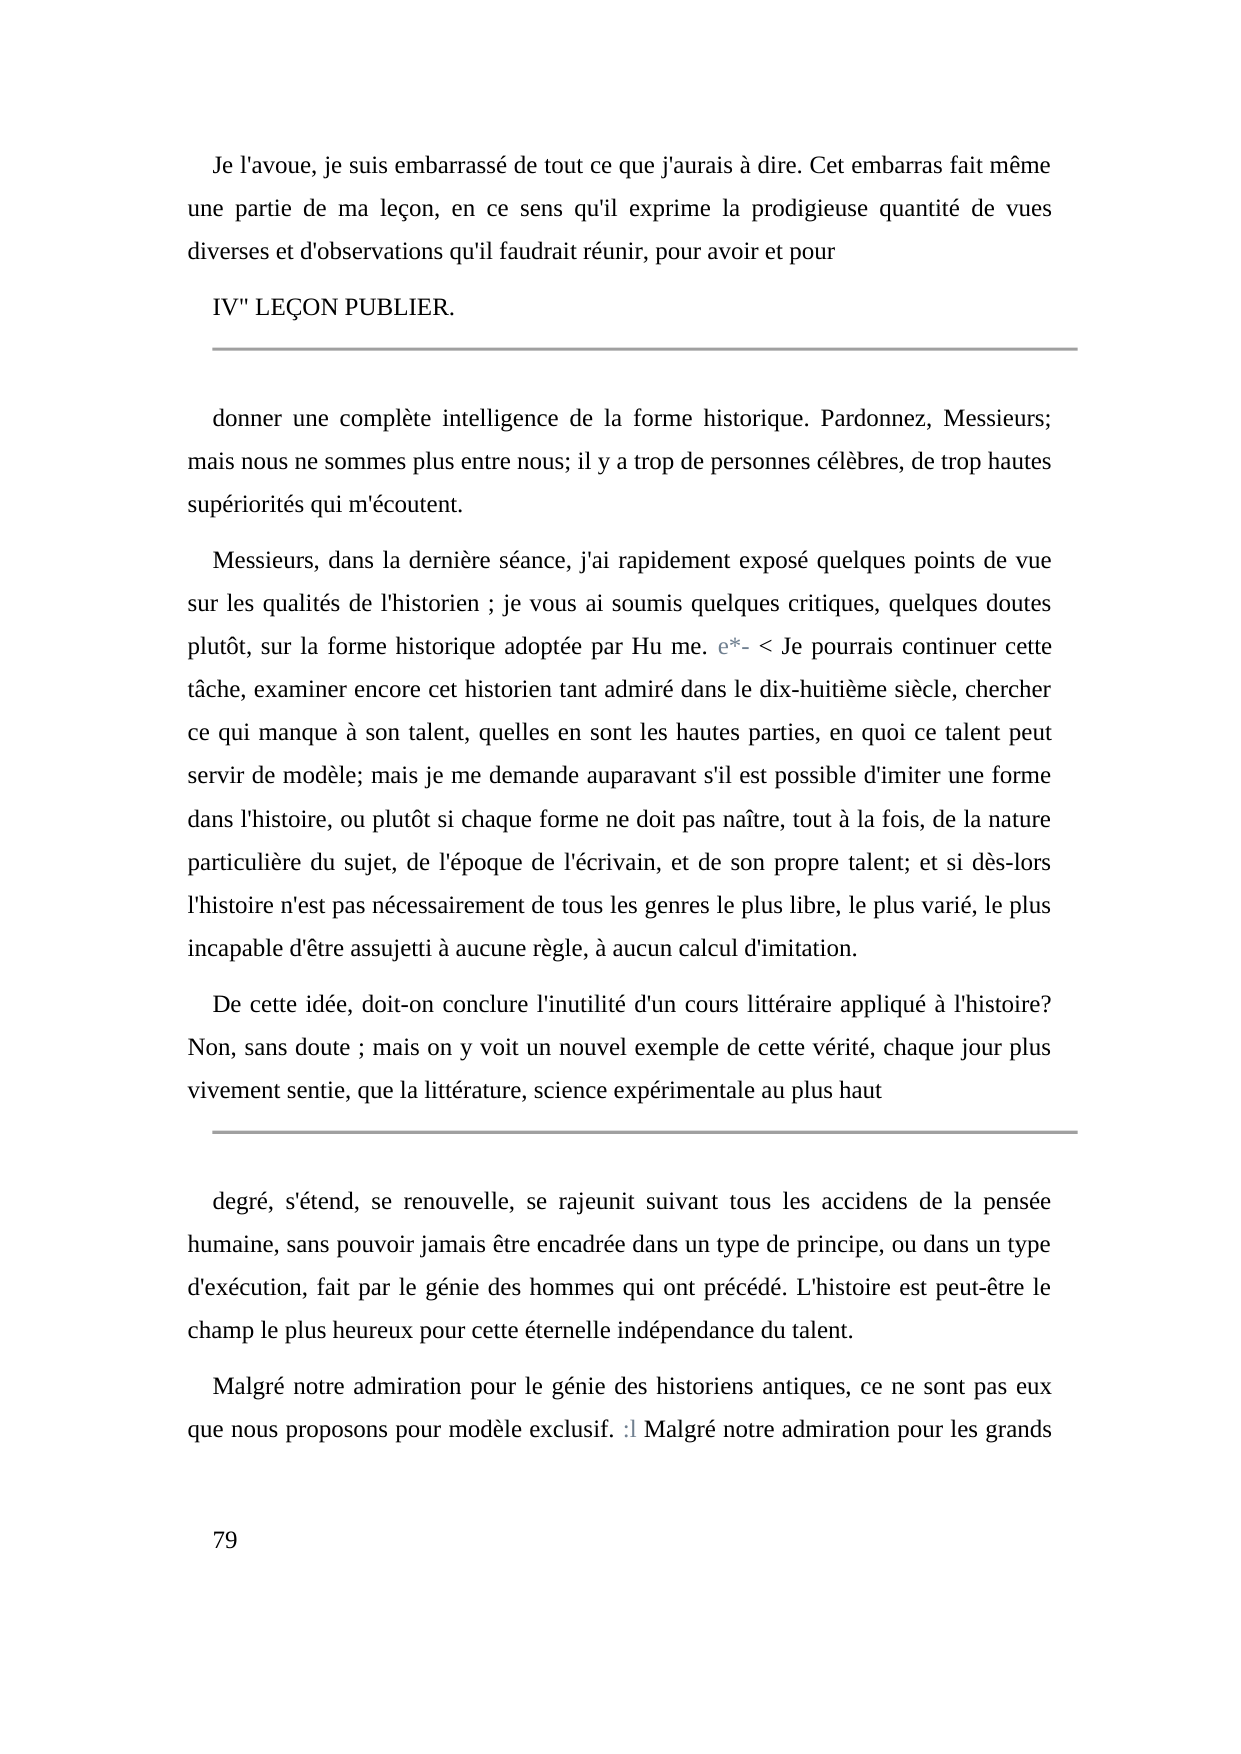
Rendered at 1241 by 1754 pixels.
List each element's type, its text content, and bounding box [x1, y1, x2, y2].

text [187, 1371, 1053, 1443]
text De cette idée, doit-on conclure l'inutilité d'un cours littéraire appliqué à l'histoire? Non, sans doute ; mais on y voit un nouvel exemple de cette vérité, chaque jour plus vivement sentie, que la littérature, science expérimentale au plus haut [187, 989, 1053, 1104]
text IV" LEÇON PUBLIER. [187, 292, 1053, 321]
text Je l'avoue, je suis embarrassé de tout ce que j'aurais à dire. Cet embarras fait même une partie de ma leçon, en ce sens qu'il exprime la prodigieuse quantité de vues diverses et d'observations qu'il faudrait réunir, pour avoir et pour [187, 150, 1053, 265]
text Messieurs, dans la dernière séance, j'ai rapidement exposé quelques points de vue sur les qualités de l'historien ; je vous ai soumis quelques critiques, quelques doutes plutôt, sur la forme historique adoptée par Hu me. e*- < Je pourrais continuer cette tâche, examiner encore cet historien tant admiré dans le dix-huitième siècle, chercher ce qui manque à son talent, quelles en sont les hautes parties, en quoi ce talent peut servir de modèle; mais je me demande auparavant s'il est possible d'imiter une forme dans l'histoire, ou plutôt si chaque forme ne doit pas naître, tout à la fois, de la nature particulière du sujet, de l'époque de l'écrivain, et de son propre talent; et si dès-lors l'histoire n'est pas nécessairement de tous les genres le plus libre, le plus varié, le plus incapable d'être assujetti à aucune règle, à aucun calcul d'imitation. [187, 545, 1053, 962]
text donner une complète intelligence de la forme historique. Pardonnez, Messieurs; mais nous ne sommes plus entre nous; il y a trop de personnes célèbres, de trop hautes supériorités qui m'écoutent. [187, 403, 1053, 518]
text degré, s'étend, se renouvelle, se rajeunit suivant tous les accidens de la pensée humaine, sans pouvoir jamais être encadrée dans un type de principe, ou dans un type d'exécution, fait par le génie des hommes qui ont précédé. L'histoire est peut-être le champ le plus heureux pour cette éternelle indépendance du talent. [187, 1186, 1053, 1344]
